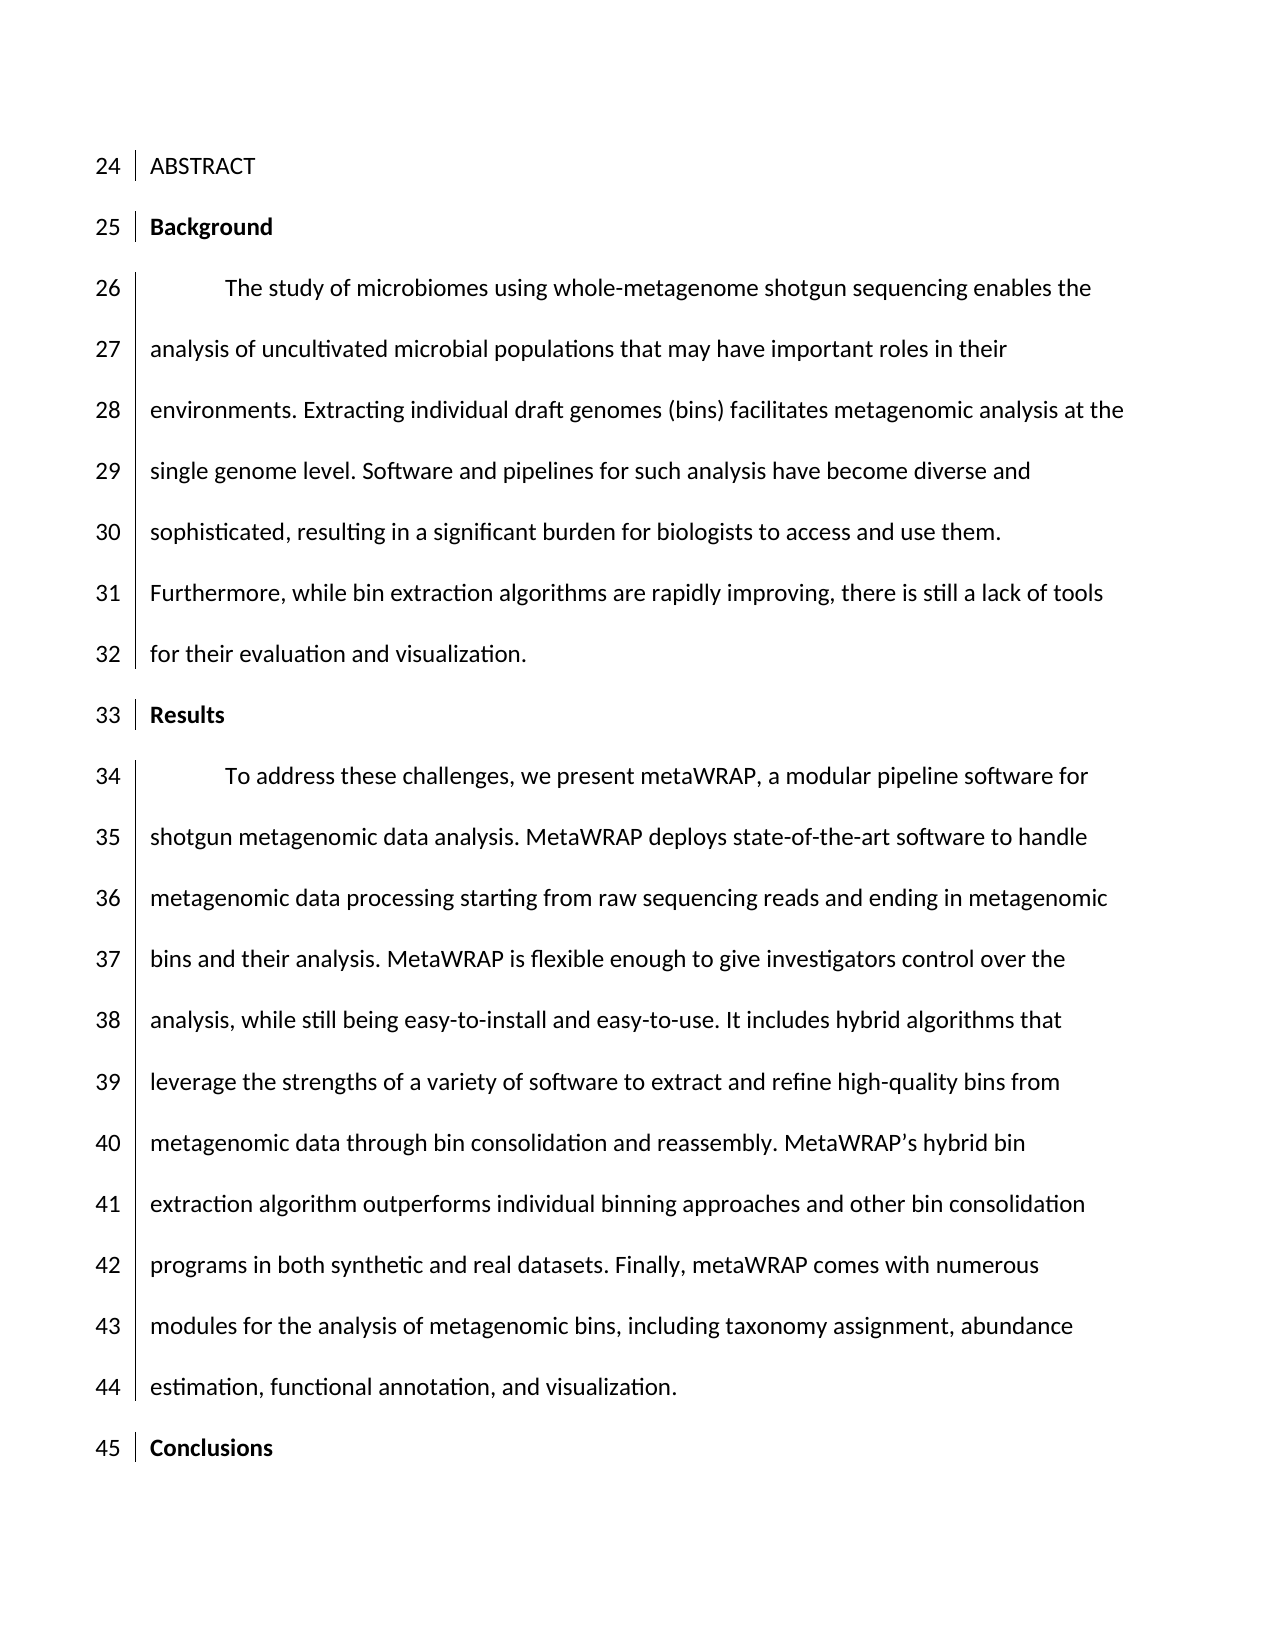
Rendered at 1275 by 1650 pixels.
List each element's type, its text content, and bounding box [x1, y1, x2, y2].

text To address these challenges, we present metaWRAP, a modular pipeline software for shotgun metagenomic data analysis. MetaWRAP deploys state-of-the-art software to handle metagenomic data processing starting from raw sequencing reads and ending in metagenomic bins and their analysis. MetaWRAP is flexible enough to give investigators control over the analysis, while still being easy-to-install and easy-to-use. It includes hybrid algorithms that leverage the strengths of a variety of software to extract and refine high-quality bins from metagenomic data through bin consolidation and reassembly. MetaWRAP’s hybrid bin extraction algorithm outperforms individual binning approaches and other bin consolidation programs in both synthetic and real datasets. Finally, metaWRAP comes with numerous modules for the analysis of metagenomic bins, including taxonomy assignment, abundance estimation, functional annotation, and visualization. [150, 760, 1125, 1401]
text The study of microbiomes using whole-metagenome shotgun sequencing enables the analysis of uncultivated microbial populations that may have important roles in their environments. Extracting individual draft genomes (bins) facilitates metagenomic analysis at the single genome level. Software and pipelines for such analysis have become diverse and sophisticated, resulting in a significant burden for biologists to access and use them. Furthermore, while bin extraction algorithms are rapidly improving, there is still a lack of tools for their evaluation and visualization. [150, 272, 1125, 669]
text ABSTRACT [150, 150, 1125, 181]
text Conclusions [150, 1432, 1125, 1462]
text Background [150, 211, 1125, 242]
text Results [150, 699, 1125, 730]
